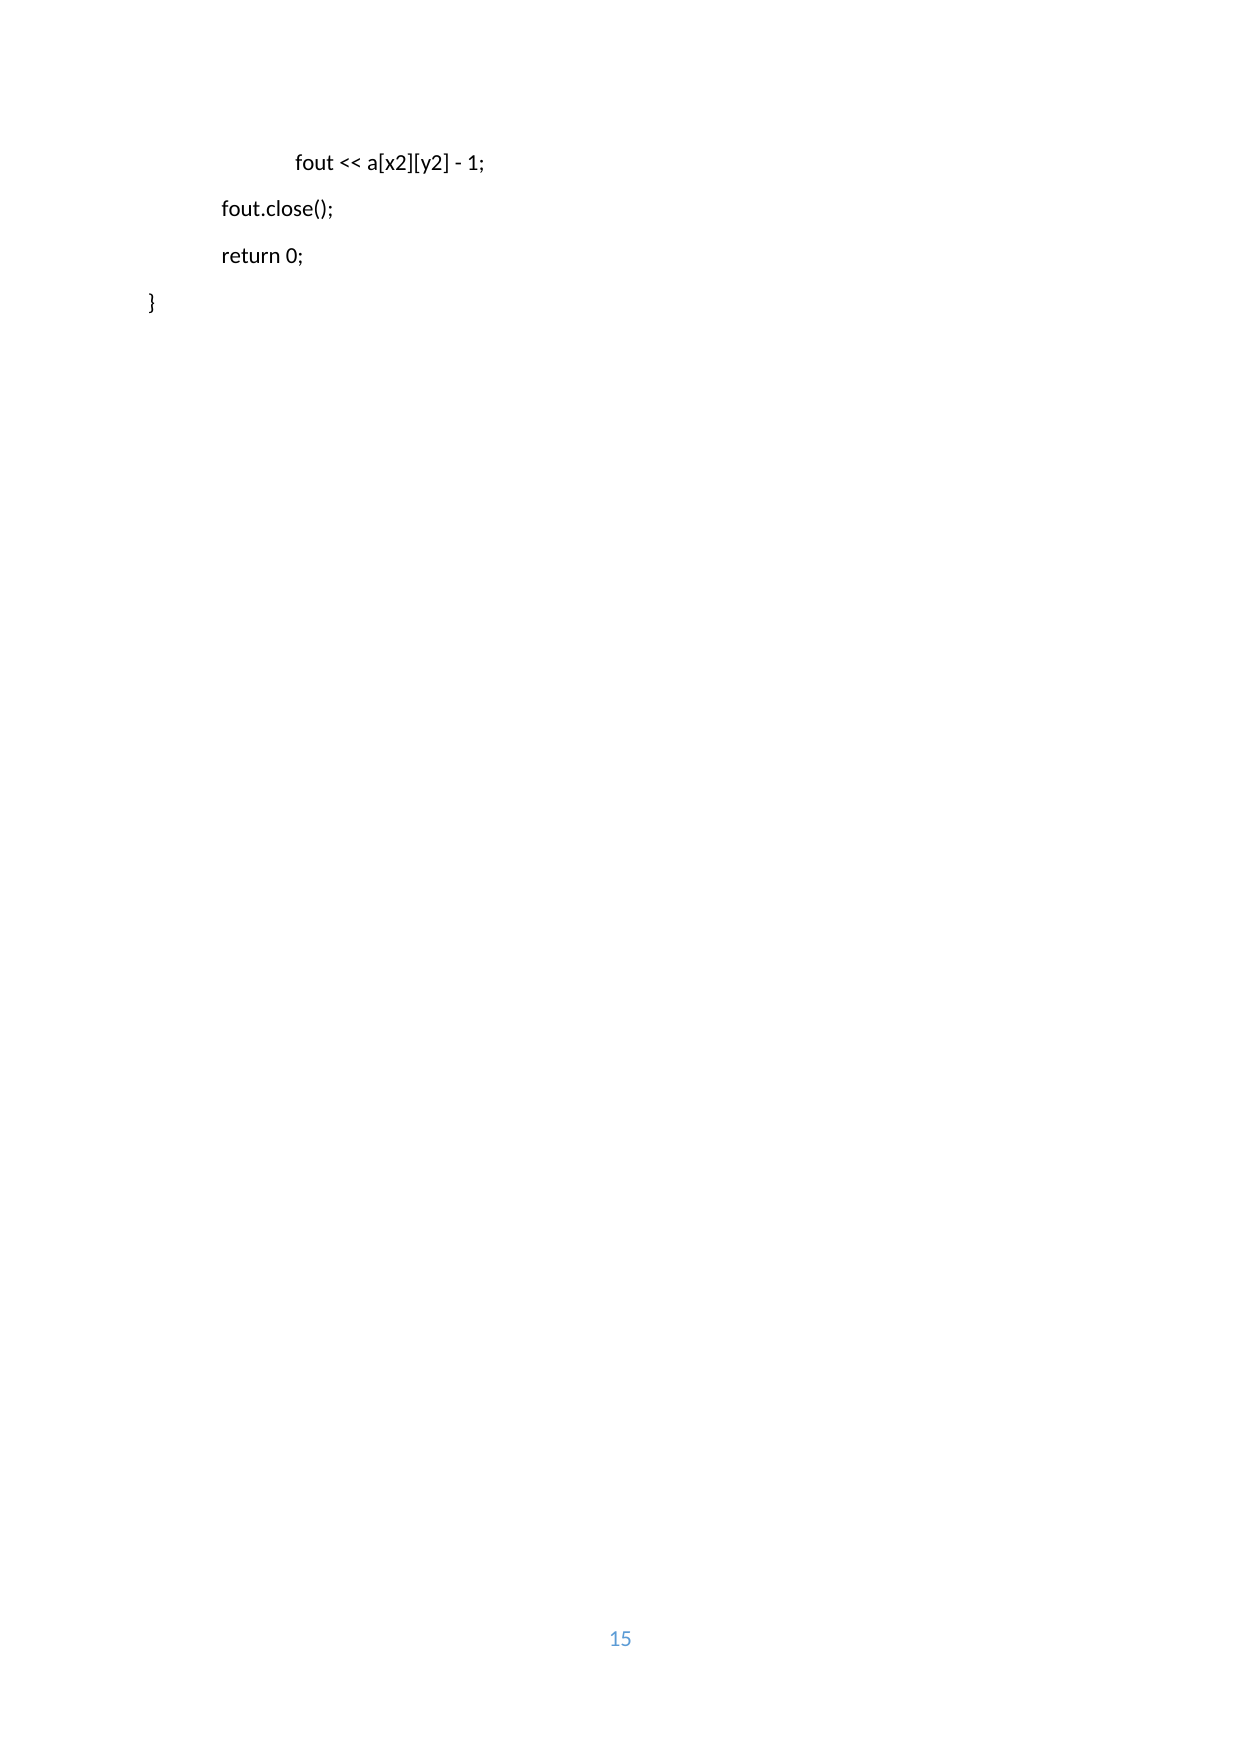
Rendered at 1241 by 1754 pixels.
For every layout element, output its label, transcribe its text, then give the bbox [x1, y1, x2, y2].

text } [148, 288, 1093, 316]
text fout << a[x2][y2] - 1; [148, 148, 1093, 176]
text return 0; [148, 241, 1093, 269]
text fout.close(); [148, 194, 1093, 222]
